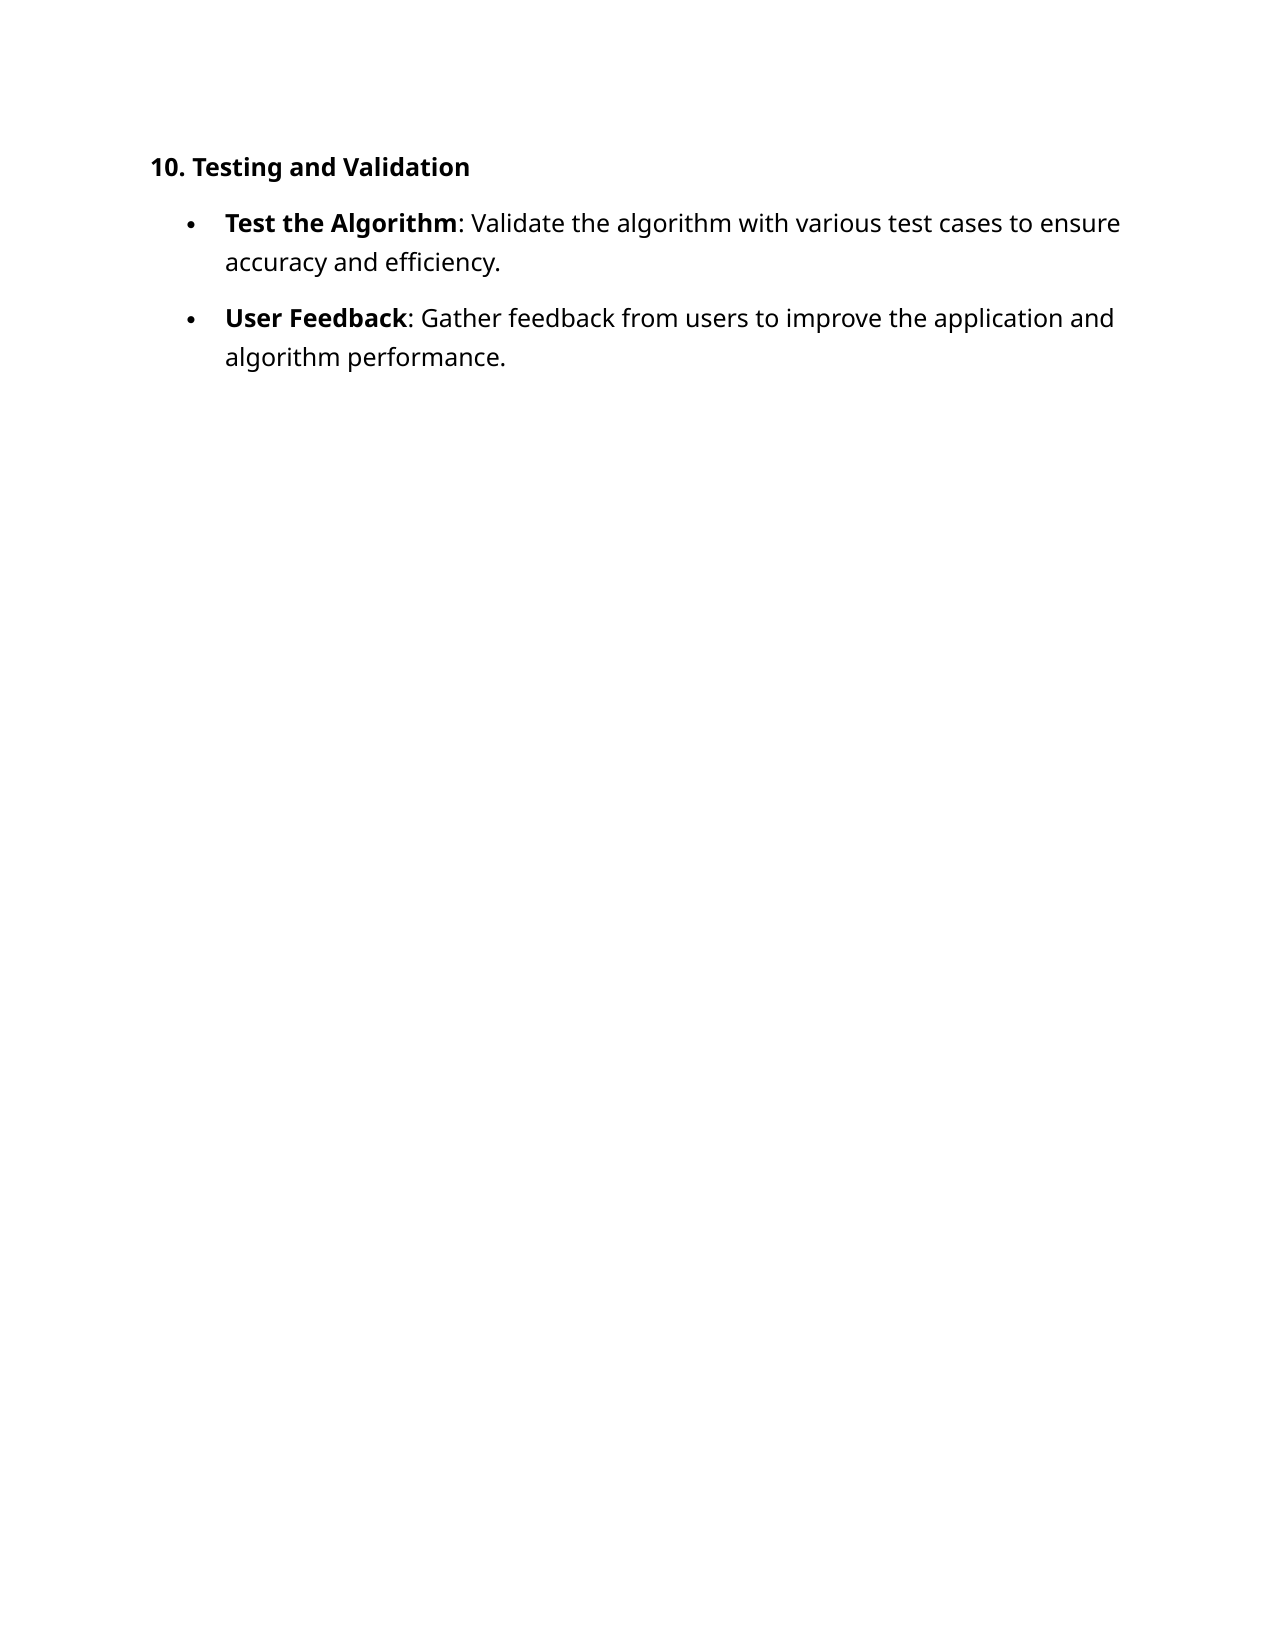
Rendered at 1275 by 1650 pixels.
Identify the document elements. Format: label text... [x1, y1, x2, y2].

text 10. Testing and Validation [150, 150, 1125, 184]
list Test the Algorithm: Validate the algorithm with various test cases to ensure accuracy and efficiency. [187, 206, 1125, 279]
list User Feedback: Gather feedback from users to improve the application and algorithm performance. [187, 301, 1125, 374]
